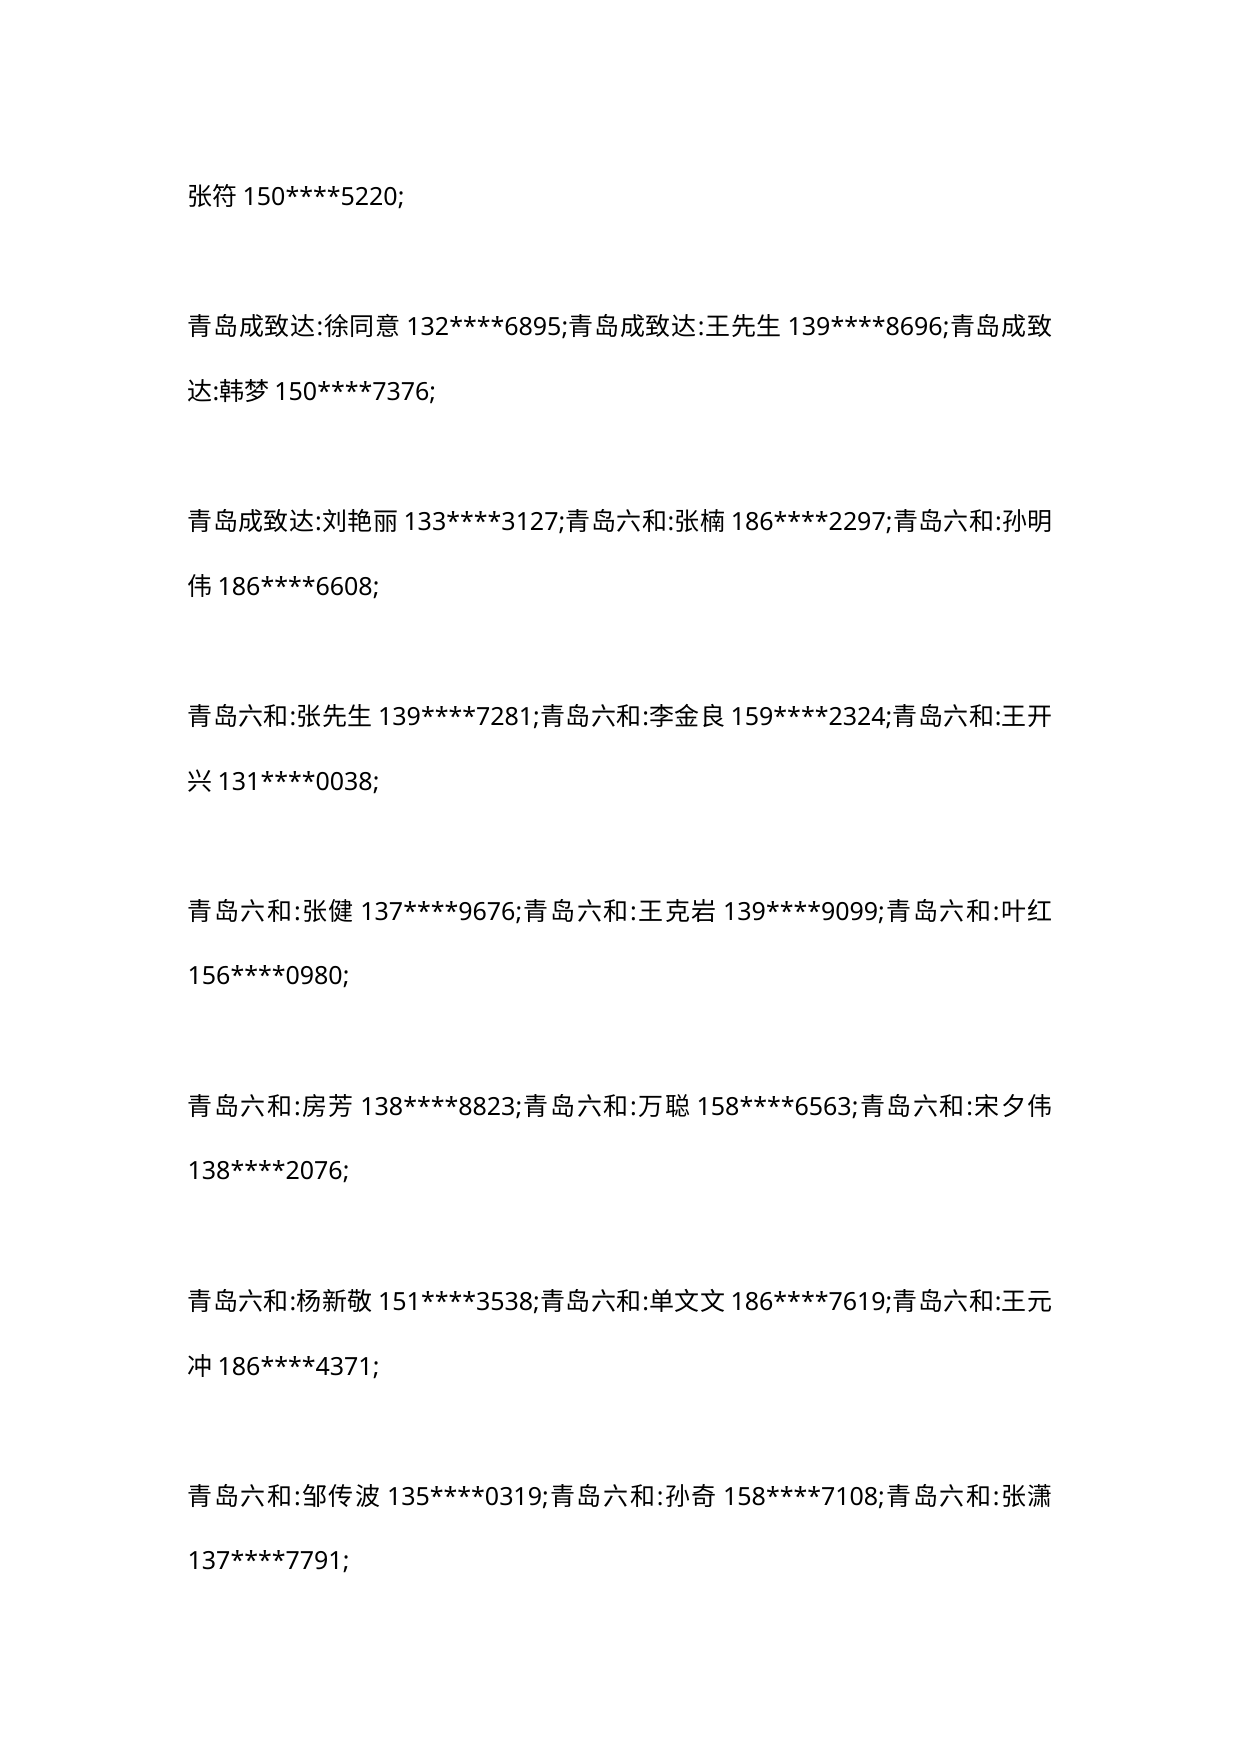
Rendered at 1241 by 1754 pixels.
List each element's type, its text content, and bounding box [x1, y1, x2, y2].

text 青岛六和:杨新敬151****3538;青岛六和:单文文186****7619;青岛六和:王元冲186****4371; [187, 1267, 1053, 1397]
text 青岛成致达:徐同意132****6895;青岛成致达:王先生139****8696;青岛成致达:韩梦150****7376; [187, 292, 1053, 422]
text 青岛六和:张健137****9676;青岛六和:王克岩139****9099;青岛六和:叶红156****0980; [187, 877, 1053, 1007]
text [187, 162, 1053, 227]
text 青岛六和:房芳138****8823;青岛六和:万聪158****6563;青岛六和:宋夕伟138****2076; [187, 1072, 1053, 1202]
text 青岛成致达:刘艳丽133****3127;青岛六和:张楠186****2297;青岛六和:孙明伟186****6608; [187, 487, 1053, 617]
text 青岛六和:张先生139****7281;青岛六和:李金良159****2324;青岛六和:王开兴131****0038; [187, 682, 1053, 812]
text 青岛六和:邹传波135****0319;青岛六和:孙奇158****7108;青岛六和:张潇137****7791; [187, 1462, 1053, 1592]
